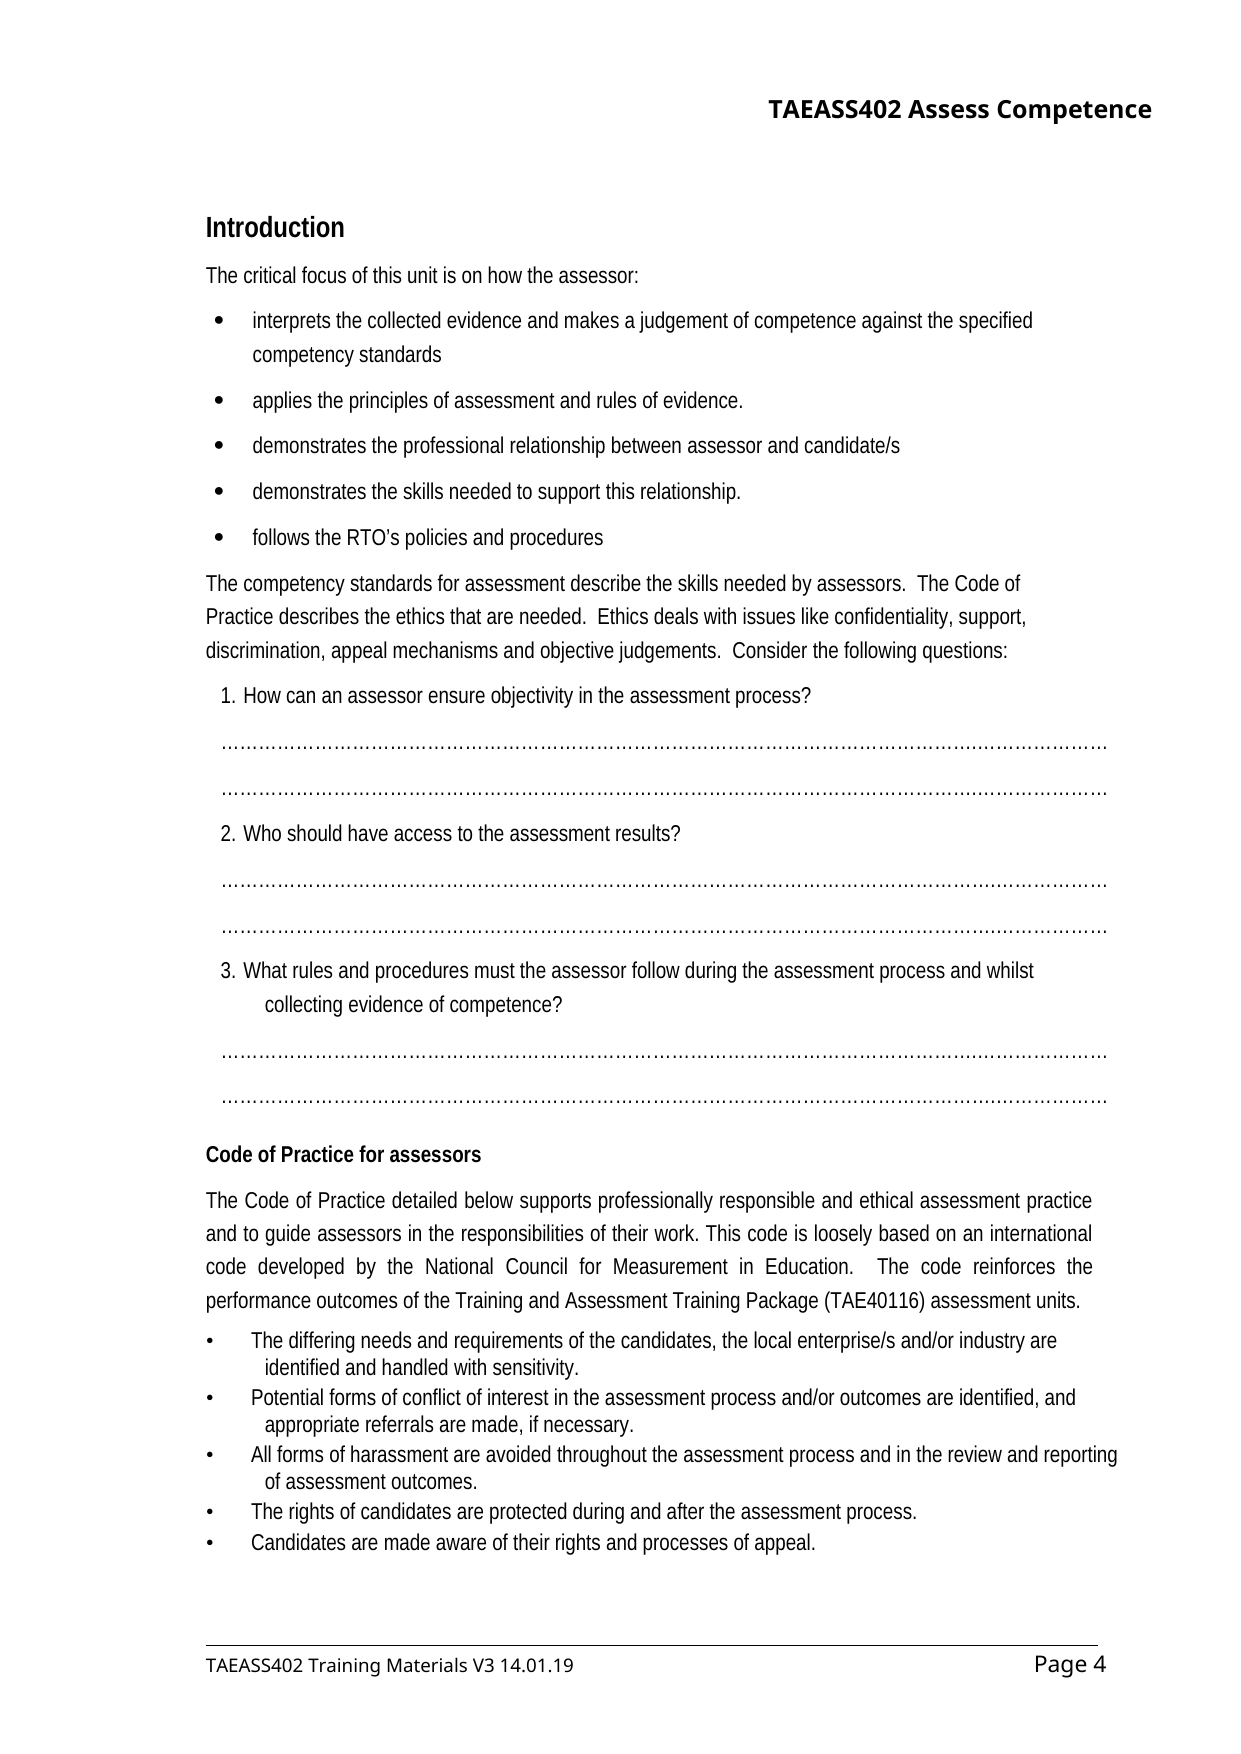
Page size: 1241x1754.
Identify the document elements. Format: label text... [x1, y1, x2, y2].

text …………………………………………………………………………………………………………….……………… [220, 906, 1182, 940]
text …………………………………………………………………………………………………………….……………… [220, 861, 1182, 894]
list demonstrates the professional relationship between assessor and candidate/s [215, 427, 1093, 461]
list Who should have access to the assessment results? [220, 815, 1093, 848]
text ………………………………………………………………………………………………………….………………… [220, 1031, 1182, 1065]
text The competency standards for assessment describe the skills needed by assessors. The Code of Practice describes the ethics that are needed. Ethics deals with issues like confidentiality, support, discrimination, appeal mechanisms and objective judgements. Consider the following questions: [206, 565, 1093, 665]
list What rules and procedures must the assessor follow during the assessment process and whilst collecting evidence of competence? [220, 952, 1093, 1019]
text All forms of harassment are avoided throughout the assessment process and in the review and reporting of assessment outcomes. [206, 1441, 1123, 1494]
list How can an assessor ensure objectivity in the assessment process? [220, 677, 1093, 711]
text ………………………………………………………………………………………………………….………………… [220, 769, 1182, 802]
subtitle Code of Practice for assessors [206, 1136, 1093, 1169]
list applies the principles of assessment and rules of evidence. [215, 381, 1093, 415]
text The differing needs and requirements of the candidates, the local enterprise/s and/or industry are identified and handled with sensitivity. [206, 1327, 1123, 1380]
list The Code of Practice detailed below supports professionally responsible and ethical assessment practice and to guide assessors in the responsibilities of their work. This code is loosely based on an international code developed by the National Council for Measurement in Education. The code reinforces the performance outcomes of the Training and Assessment Training Package (TAE40116) assessment units. [206, 1181, 1093, 1315]
text Candidates are made aware of their rights and processes of appeal. [206, 1529, 1123, 1555]
text The critical focus of this unit is on how the assessor: [206, 256, 1093, 290]
text Introduction [206, 211, 1093, 244]
list interprets the collected evidence and makes a judgement of competence against the specified competency standards [215, 302, 1093, 369]
text Potential forms of conflict of interest in the assessment process and/or outcomes are identified, and appropriate referrals are made, if necessary. [206, 1384, 1123, 1437]
list demonstrates the skills needed to support this relationship. [215, 473, 1093, 506]
text …………………………………………………………………………………………………………….……………… [220, 1077, 1182, 1111]
text ………………………………………………………………………………………………………….………………… [220, 723, 1182, 756]
text The rights of candidates are protected during and after the assessment process. [206, 1498, 1123, 1525]
list follows the RTO’s policies and procedures [215, 519, 1093, 552]
